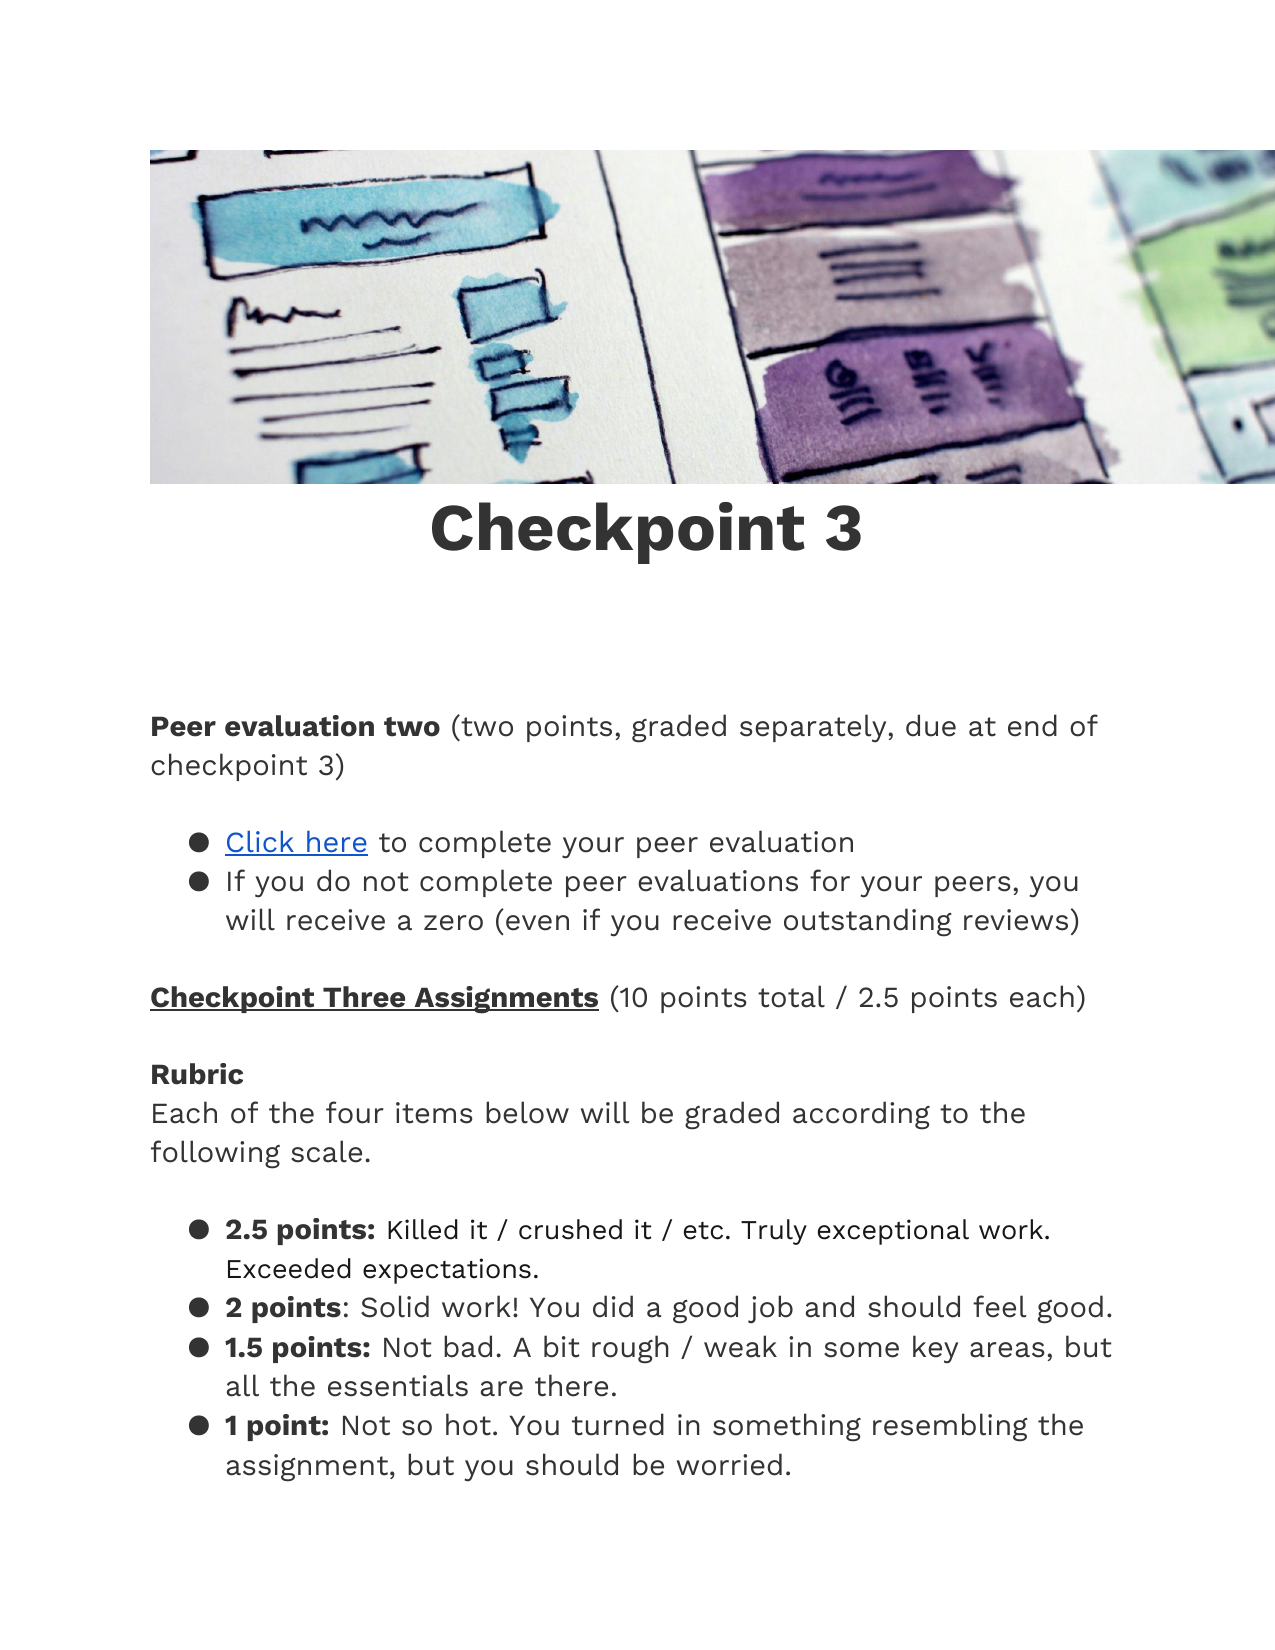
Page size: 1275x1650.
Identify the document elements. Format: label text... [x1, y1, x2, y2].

text Rubric Each of the four items below will be graded according to the following scale. [150, 1057, 1125, 1170]
list If you do not complete peer evaluations for your peers, you will receive a zero (even if you receive outstanding reviews) [187, 864, 1125, 938]
picture [150, 150, 1275, 484]
list 1.5 points: Not bad. A bit rough / weak in some key areas, but all the essentials are there. [187, 1330, 1125, 1403]
list 2.5 points: Killed it / crushed it / etc. Truly exceptional work. Exceeded expectations. [187, 1212, 1125, 1286]
text Checkpoint Three Assignments (10 points total / 2.5 points each) [150, 980, 1125, 1014]
list 1 point: Not so hot. You turned in something resembling the assignment, but you should be worried. [187, 1409, 1125, 1482]
text Peer evaluation two (two points, graded separately, due at end of checkpoint 3) [150, 709, 1125, 782]
list Click here to complete your peer evaluation [187, 825, 1125, 859]
list 2 points: Solid work! You did a good job and should feel good. [187, 1291, 1125, 1325]
title Checkpoint 3 [150, 488, 1125, 567]
